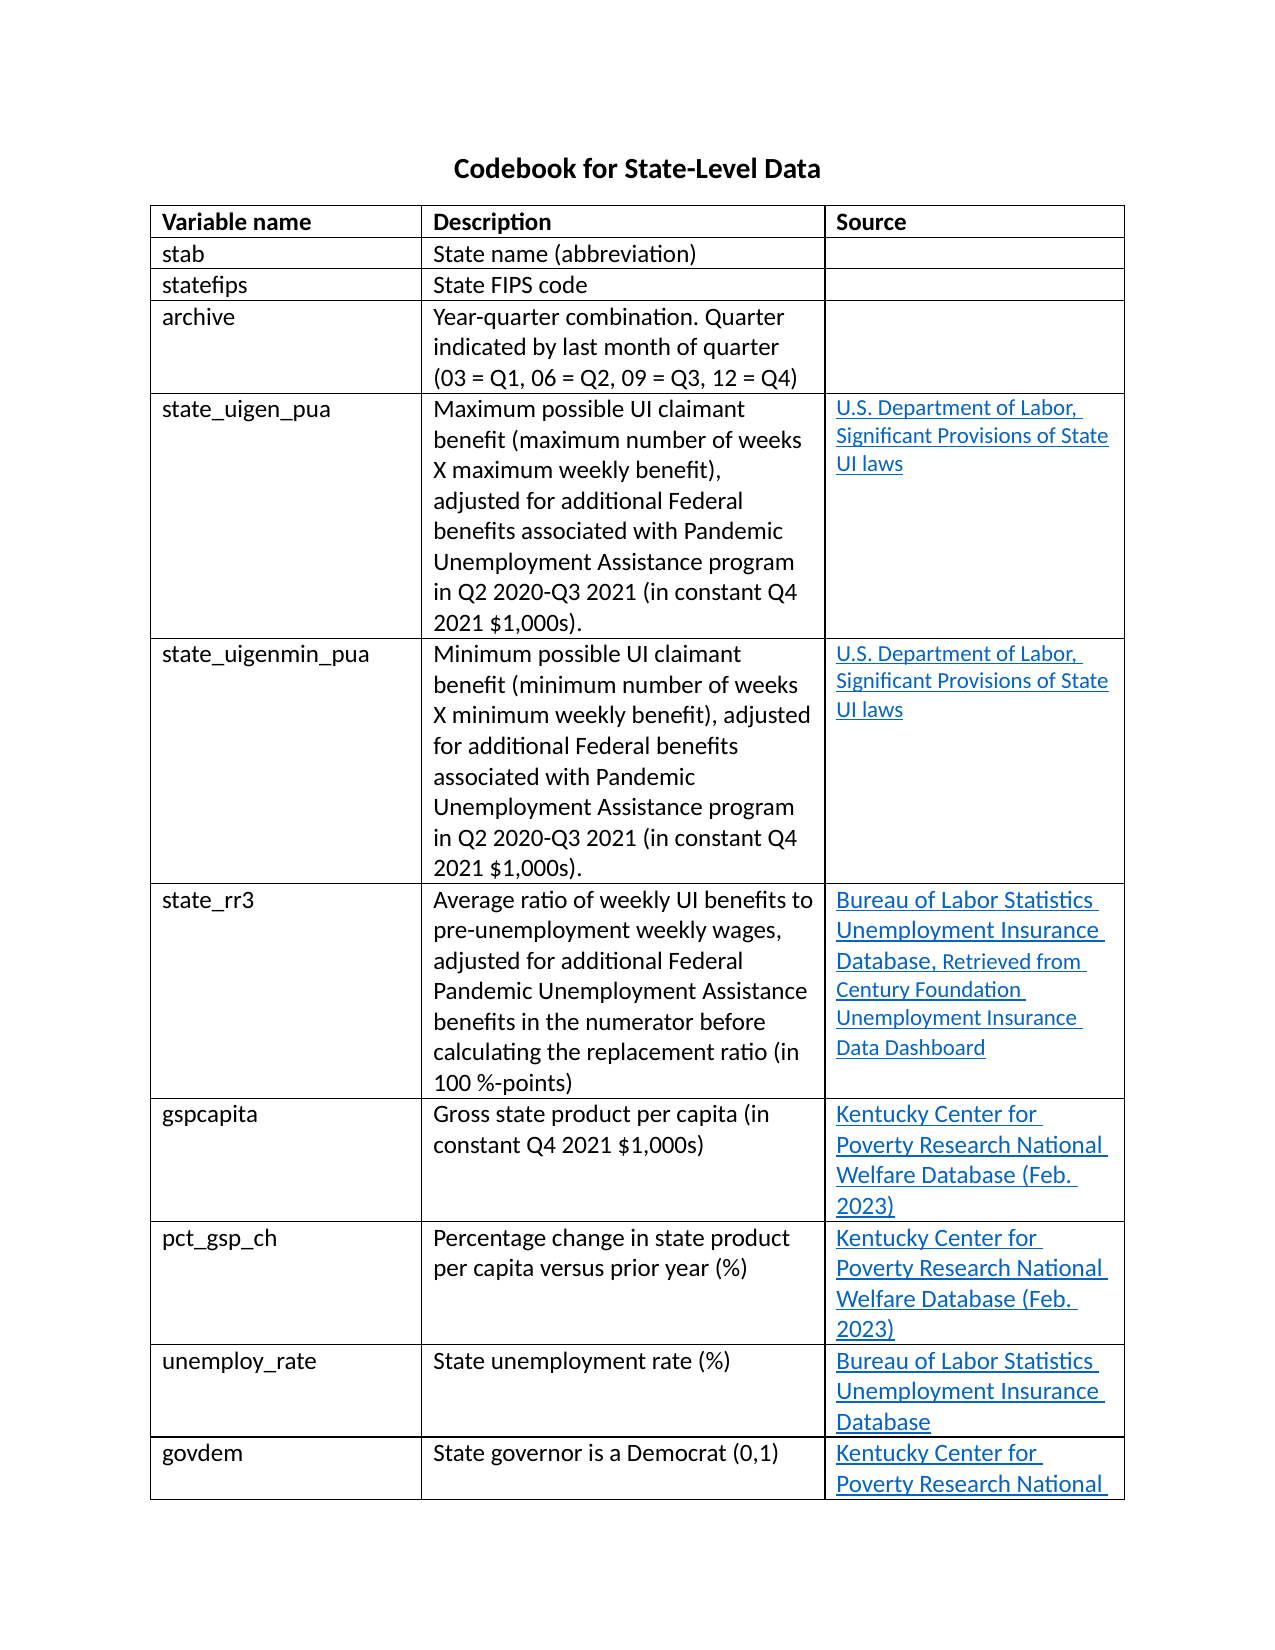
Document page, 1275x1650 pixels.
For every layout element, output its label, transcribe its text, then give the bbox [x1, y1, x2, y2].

table_cell gspcapita [151, 1099, 421, 1221]
table_cell state_rr3 [151, 884, 421, 1097]
table_cell stab [151, 238, 421, 268]
table_cell U.S. Department of Labor, Significant Provisions of State UI laws [826, 639, 1124, 883]
table_cell Maximum possible UI claimant benefit (maximum number of weeks X maximum weekly benefit), adjusted for additional Federal benefits associated with Pandemic Unemployment Assistance program in Q2 2020-Q3 2021 (in constant Q4 2021 $1,000s). [422, 394, 824, 638]
table_cell govdem [151, 1438, 421, 1498]
table_cell archive [151, 301, 421, 392]
table_header Source [826, 206, 1124, 237]
table_cell Percentage change in state product per capita versus prior year (%) [422, 1222, 824, 1344]
table_cell Year-quarter combination. Quarter indicated by last month of quarter (03 = Q1, 06 = Q2, 09 = Q3, 12 = Q4) [422, 301, 824, 392]
table_cell unemploy_rate [151, 1345, 421, 1436]
table_cell [826, 269, 1124, 300]
table_cell Bureau of Labor Statistics Unemployment Insurance Database, Retrieved from Century Foundation Unemployment Insurance Data Dashboard [826, 884, 1124, 1097]
table_cell U.S. Department of Labor, Significant Provisions of State UI laws [826, 394, 1124, 638]
table_cell state_uigenmin_pua [151, 639, 421, 883]
table_cell Gross state product per capita (in constant Q4 2021 $1,000s) [422, 1099, 824, 1221]
table_cell statefips [151, 269, 421, 300]
table_cell Minimum possible UI claimant benefit (minimum number of weeks X minimum weekly benefit), adjusted for additional Federal benefits associated with Pandemic Unemployment Assistance program in Q2 2020-Q3 2021 (in constant Q4 2021 $1,000s). [422, 639, 824, 883]
table_cell Kentucky Center for Poverty Research National Welfare Database (Feb. 2023) [826, 1099, 1124, 1221]
table_header Variable name [151, 206, 421, 237]
table_header Description [422, 206, 824, 237]
table_cell Kentucky Center for Poverty Research National Welfare Database (Feb. 2023) [826, 1222, 1124, 1344]
table_cell state_uigen_pua [151, 394, 421, 638]
text Codebook for State-Level Data [150, 150, 1125, 186]
table_cell [826, 238, 1124, 268]
table_cell [826, 301, 1124, 392]
table_cell Average ratio of weekly UI benefits to pre-unemployment weekly wages, adjusted for additional Federal Pandemic Unemployment Assistance benefits in the numerator before calculating the replacement ratio (in 100 %-points) [422, 884, 824, 1097]
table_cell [826, 1438, 1124, 1498]
table_cell State governor is a Democrat (0,1) [422, 1438, 824, 1498]
table_cell State name (abbreviation) [422, 238, 824, 268]
table_cell State unemployment rate (%) [422, 1345, 824, 1436]
table_cell State FIPS code [422, 269, 824, 300]
table_cell pct_gsp_ch [151, 1222, 421, 1344]
table_cell Bureau of Labor Statistics Unemployment Insurance Database [826, 1345, 1124, 1436]
